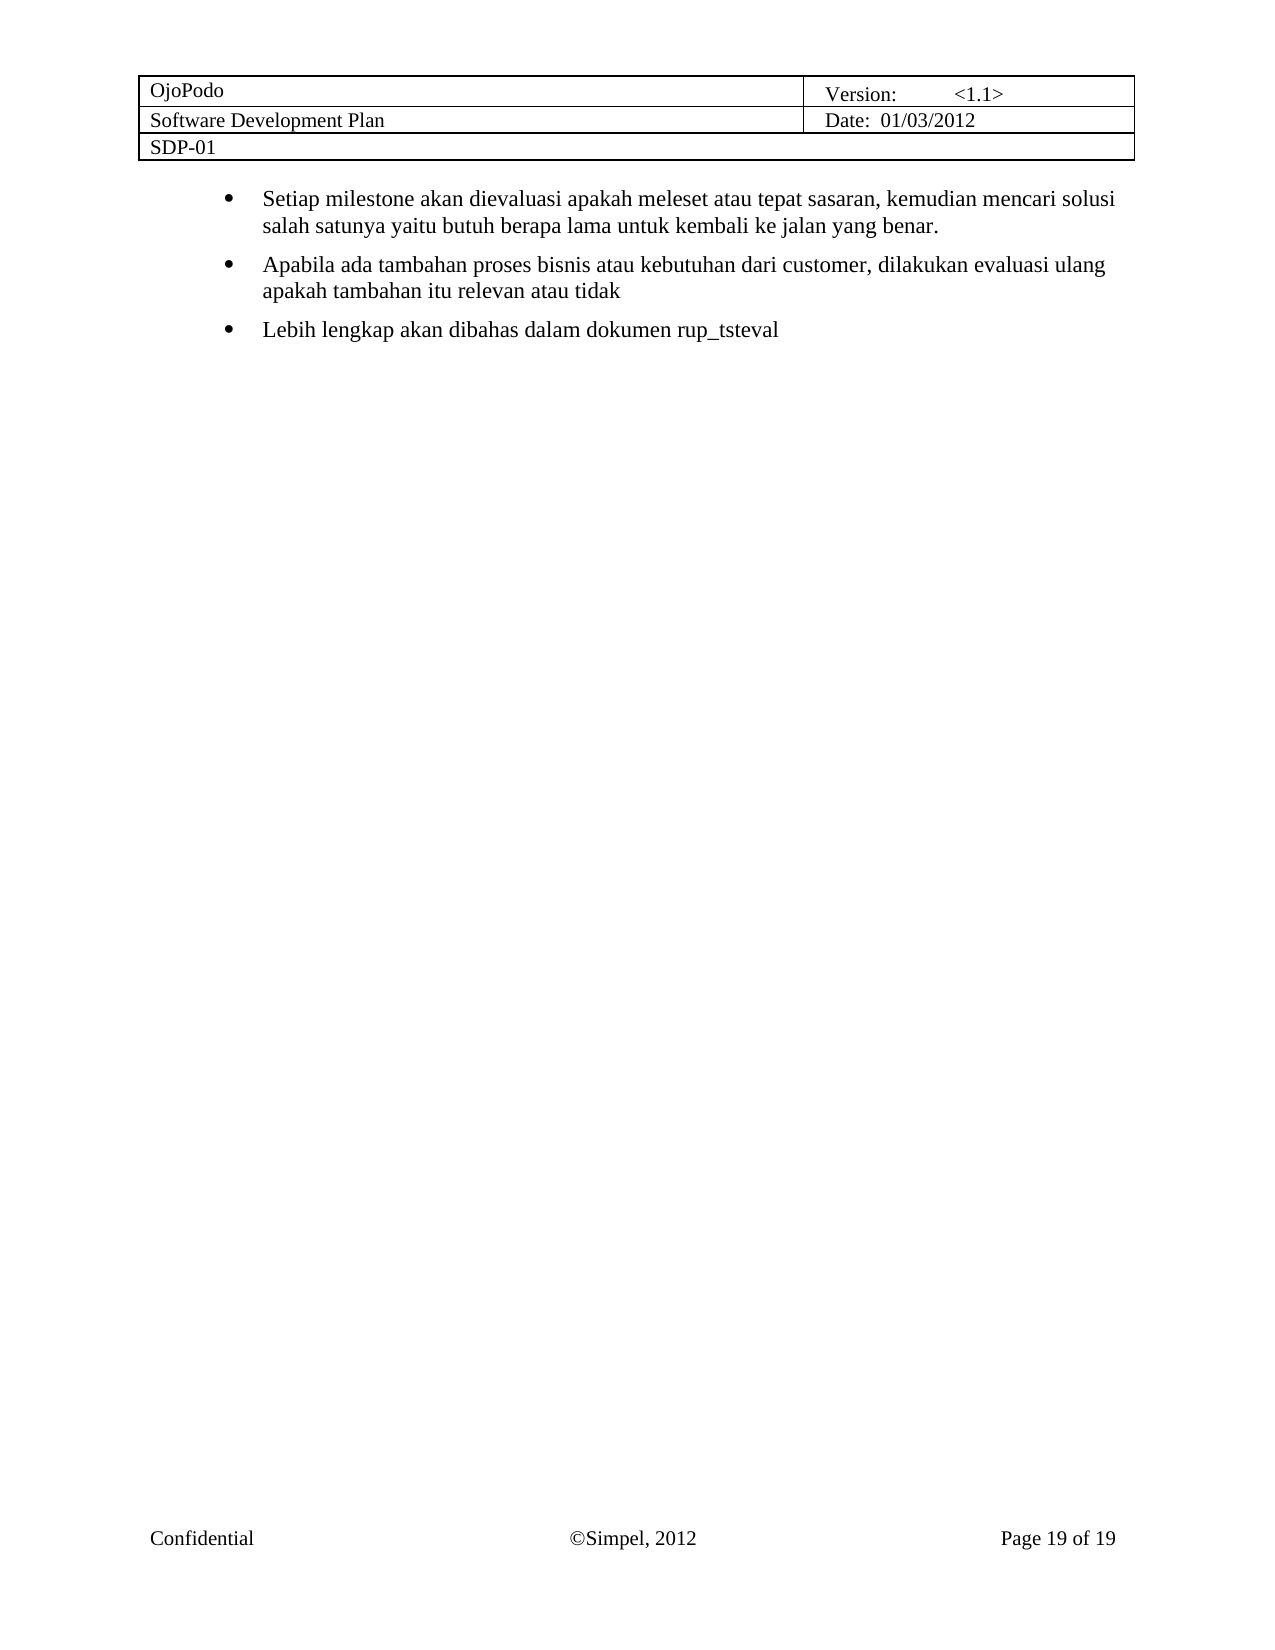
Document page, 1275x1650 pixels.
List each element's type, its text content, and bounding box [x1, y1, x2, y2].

list Setiap milestone akan dievaluasi apakah meleset atau tepat sasaran, kemudian mencari solusi salah satunya yaitu butuh berapa lama untuk kembali ke jalan yang benar. [225, 185, 1125, 238]
list Lebih lengkap akan dibahas dalam dokumen rup_tsteval [225, 316, 1125, 342]
list Apabila ada tambahan proses bisnis atau kebutuhan dari customer, dilakukan evaluasi ulang apakah tambahan itu relevan atau tidak [225, 251, 1125, 303]
